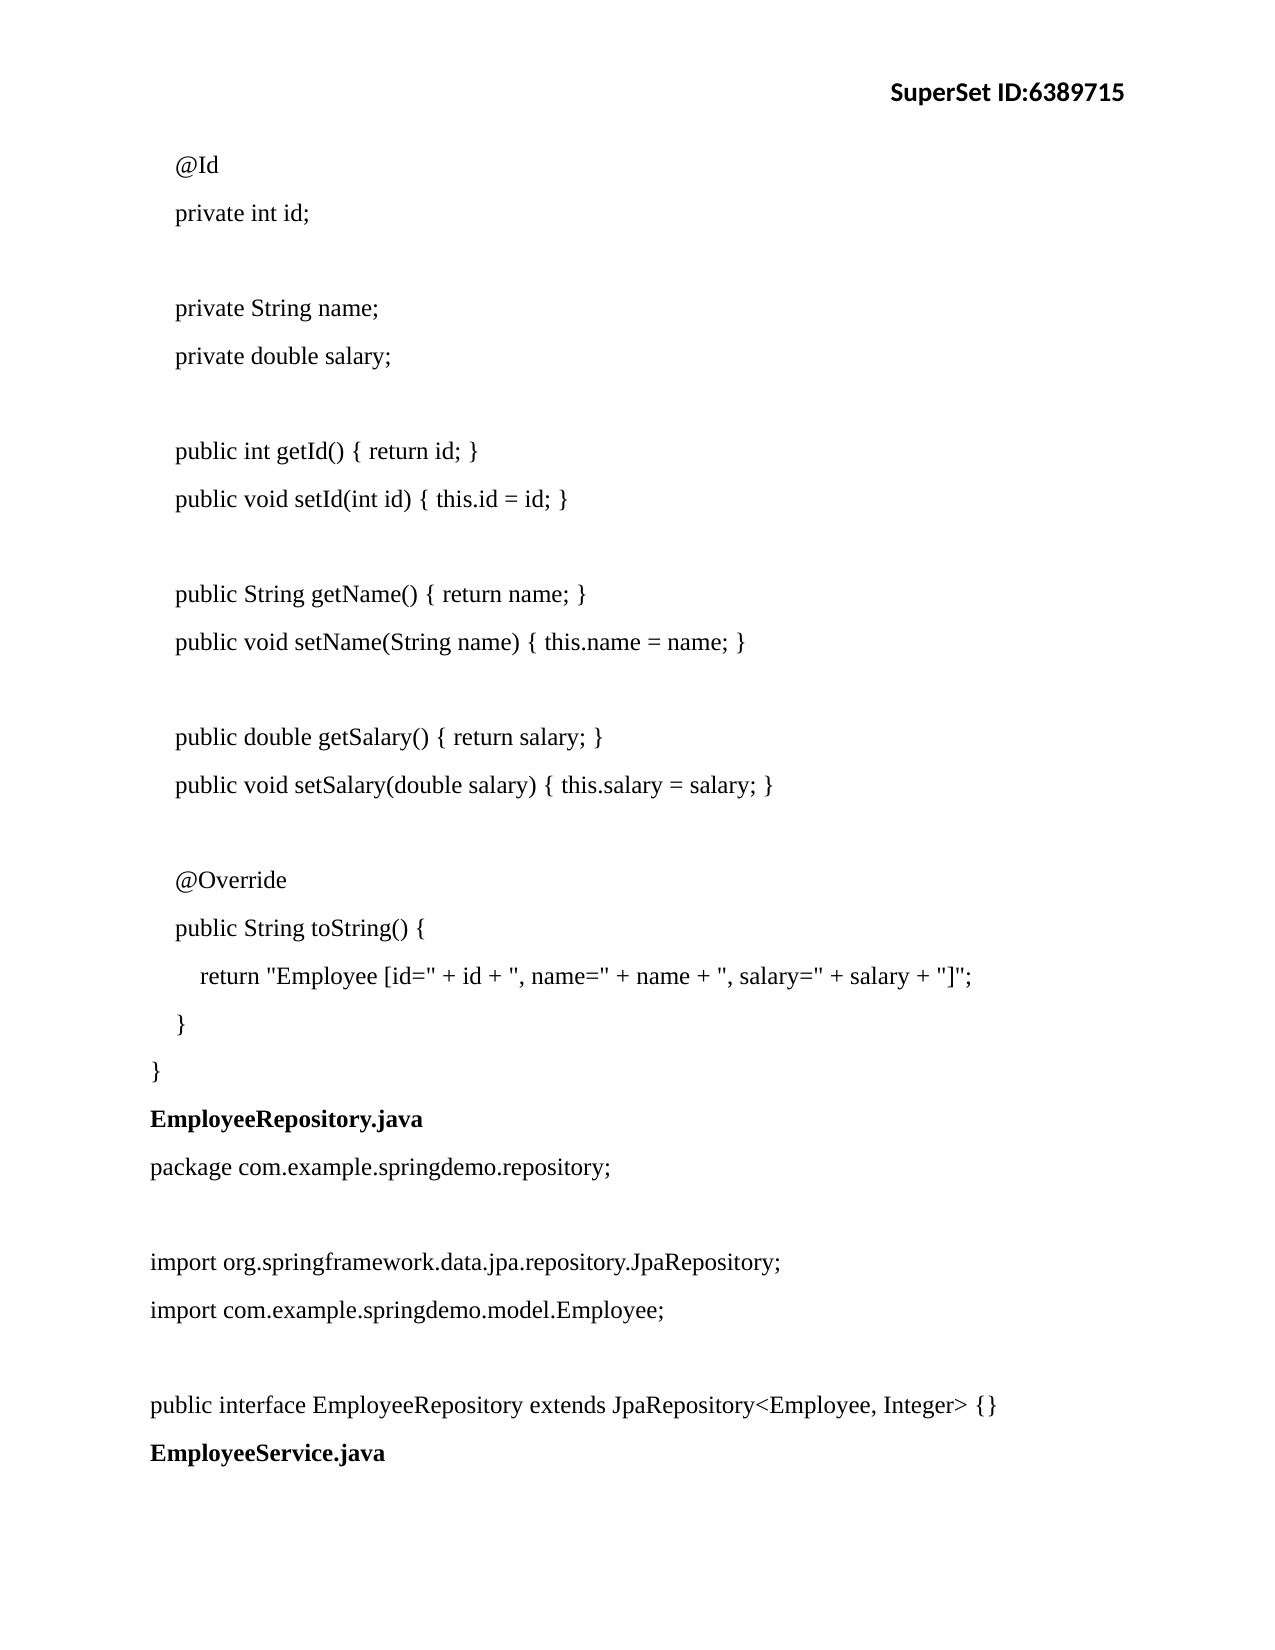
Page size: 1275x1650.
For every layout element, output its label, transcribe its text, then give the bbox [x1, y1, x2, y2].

text } [150, 1009, 1125, 1037]
text import org.springframework.data.jpa.repository.JpaRepository; [150, 1247, 1125, 1276]
text public interface EmployeeRepository extends JpaRepository<Employee, Integer> {} [150, 1390, 1125, 1419]
text } [150, 1056, 1125, 1085]
text EmployeeService.java [150, 1438, 1125, 1467]
text return "Employee [id=" + id + ", name=" + name + ", salary=" + salary + "]"; [150, 961, 1125, 990]
text public String getName() { return name; } [150, 579, 1125, 608]
text EmployeeRepository.java [150, 1104, 1125, 1133]
text private int id; [150, 198, 1125, 226]
text private String name; [150, 293, 1125, 322]
text package com.example.springdemo.repository; [150, 1152, 1125, 1181]
text private double salary; [150, 341, 1125, 369]
text public double getSalary() { return salary; } [150, 722, 1125, 751]
text public int getId() { return id; } [150, 436, 1125, 465]
text @Override [150, 866, 1125, 894]
text import com.example.springdemo.model.Employee; [150, 1295, 1125, 1324]
text public void setName(String name) { this.name = name; } [150, 627, 1125, 656]
text public String toString() { [150, 913, 1125, 942]
text public void setId(int id) { this.id = id; } [150, 484, 1125, 513]
text public void setSalary(double salary) { this.salary = salary; } [150, 770, 1125, 799]
text @Id [150, 150, 1125, 179]
